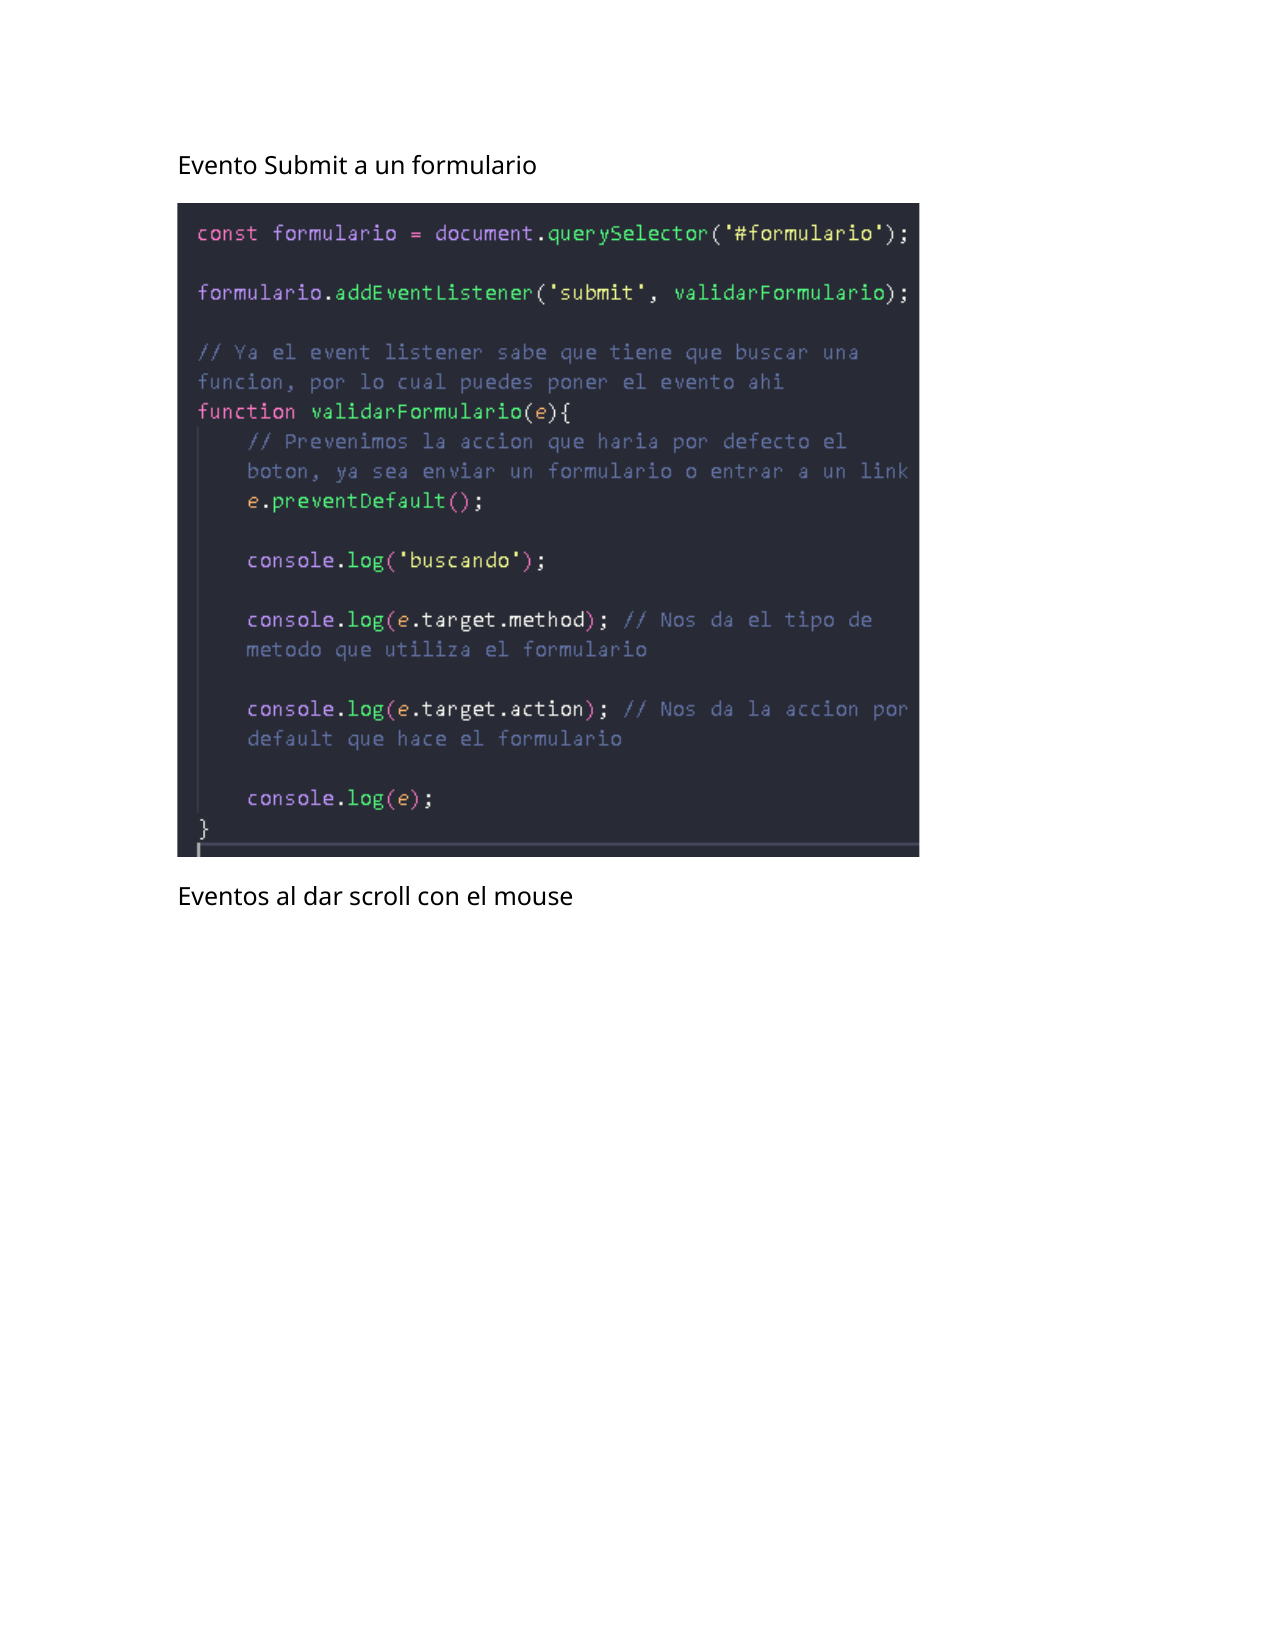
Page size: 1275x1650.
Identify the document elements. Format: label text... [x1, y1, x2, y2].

text Evento Submit a un formulario [177, 148, 1098, 182]
picture [177, 203, 920, 857]
text Eventos al dar scroll con el mouse [177, 878, 1098, 912]
